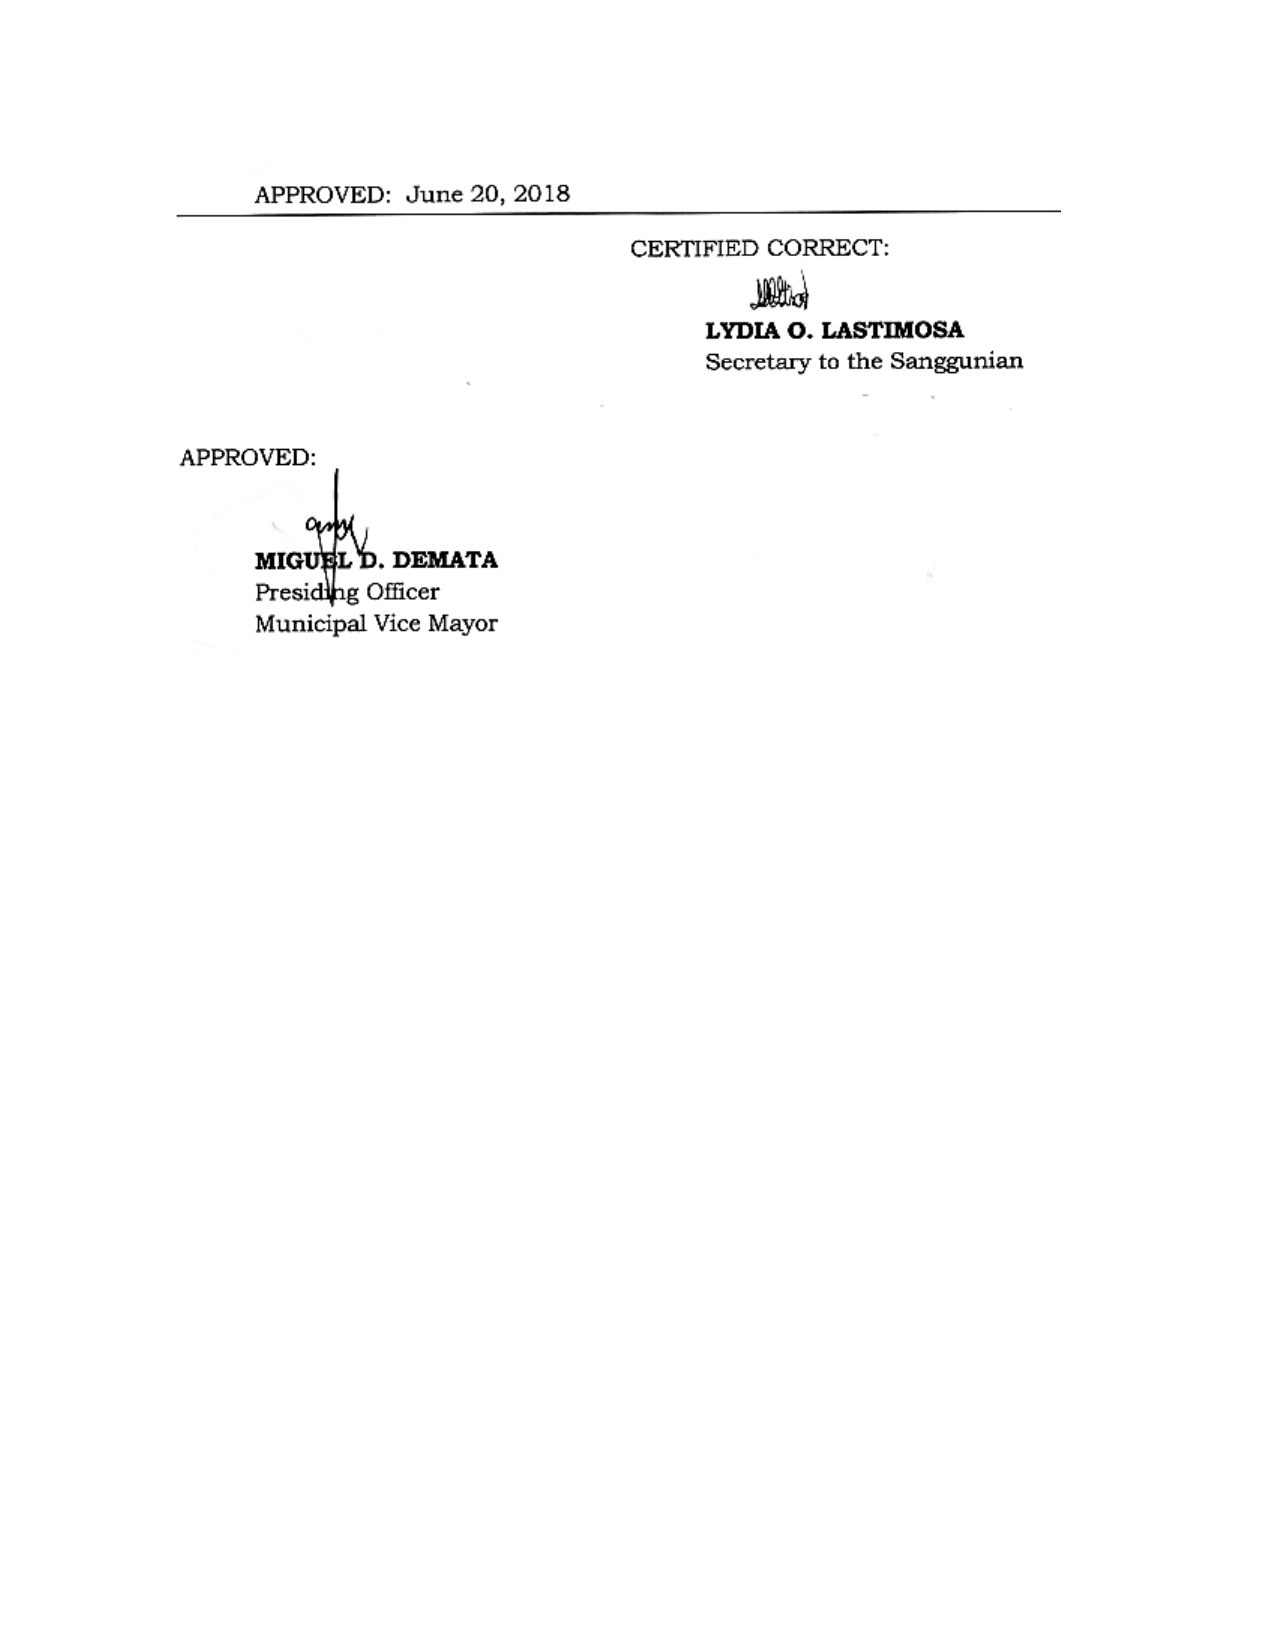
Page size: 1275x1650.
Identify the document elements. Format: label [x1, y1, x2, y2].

picture [150, 149, 1061, 657]
